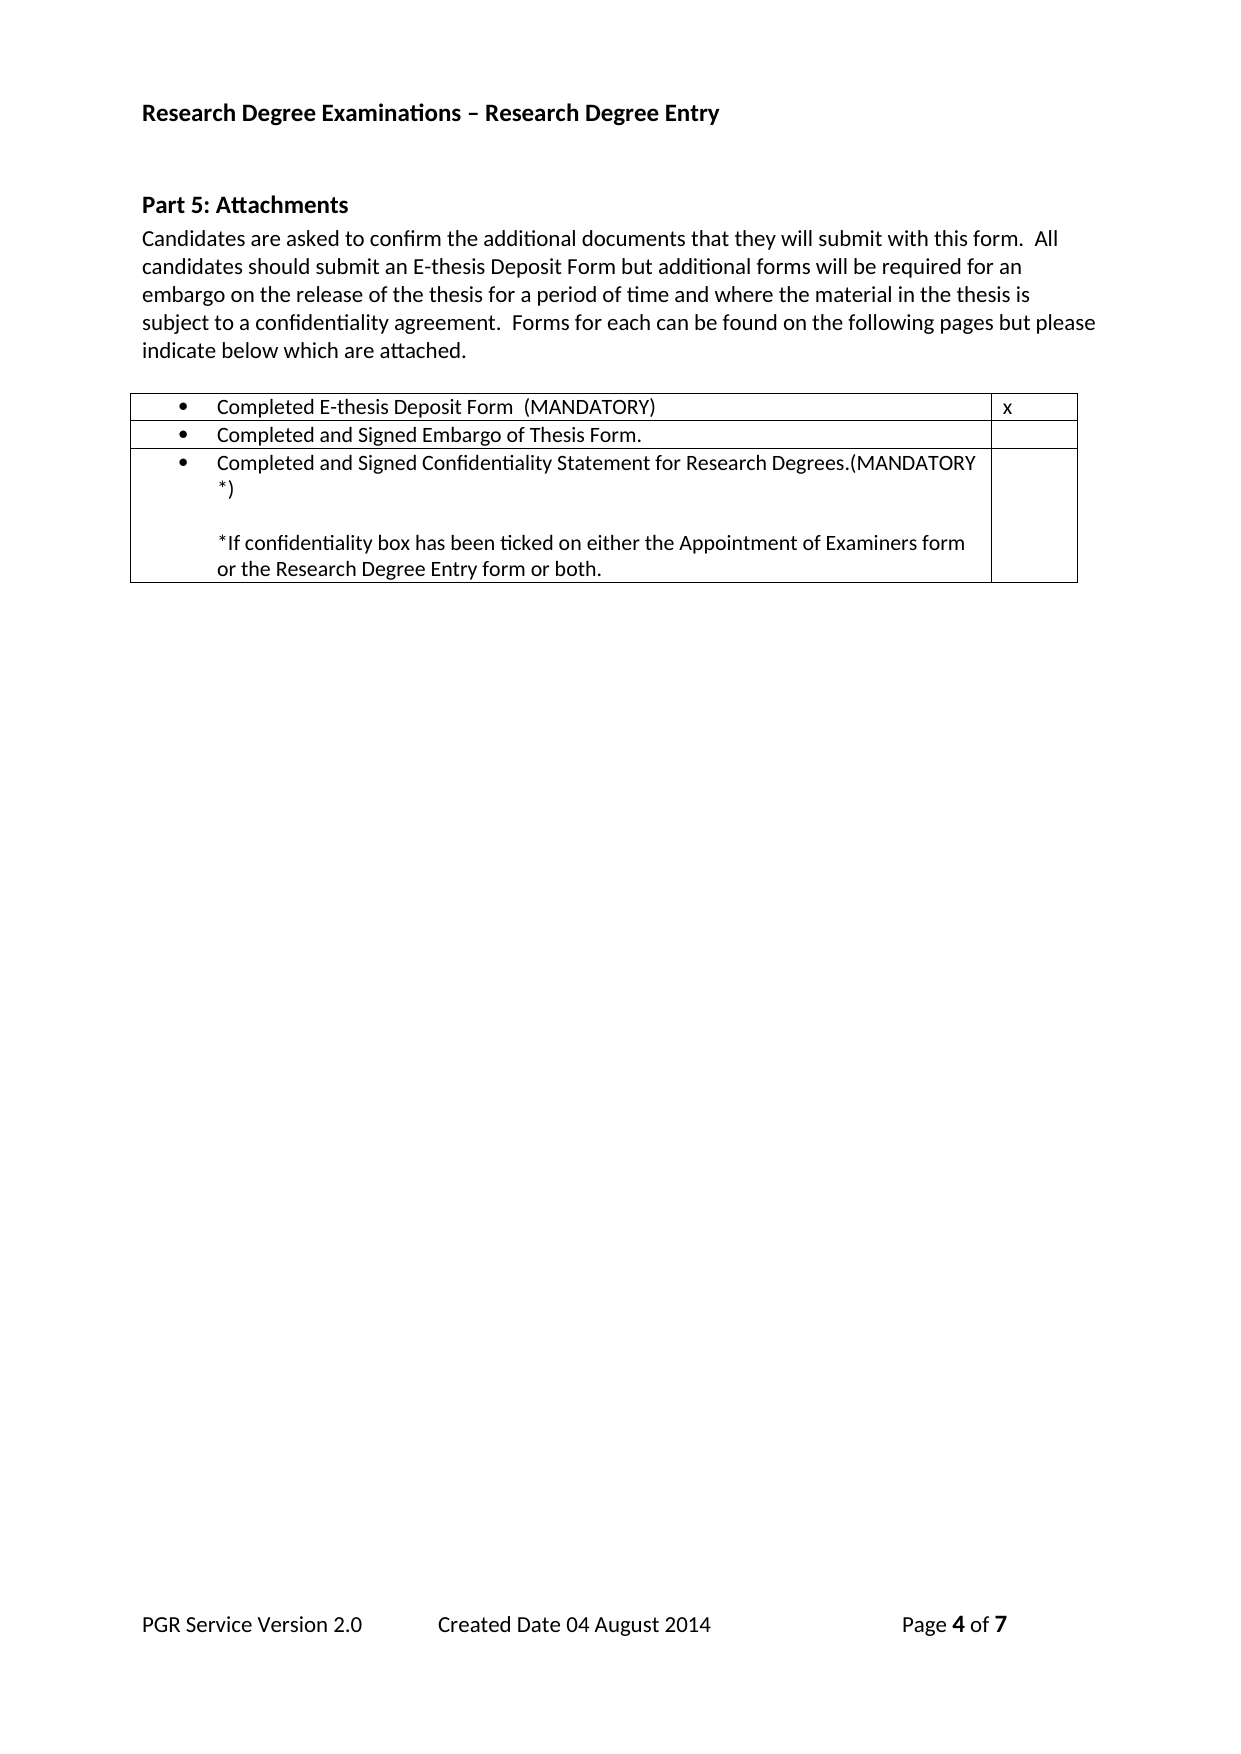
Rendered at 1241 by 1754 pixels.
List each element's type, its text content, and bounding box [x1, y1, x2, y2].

table_header x [992, 394, 1077, 420]
table_cell Completed and Signed Confidentiality Statement for Research Degrees.(MANDATORY *) *If confidentiality box has been ticked on either the Appointment of Examiners form or the Research Degree Entry form or both. [131, 449, 991, 582]
table_cell Completed and Signed Embargo of Thesis Form. [131, 421, 991, 448]
table_header Completed E-thesis Deposit Form (MANDATORY) [131, 394, 991, 420]
text Candidates are asked to confirm the additional documents that they will submit with this form. All candidates should submit an E-thesis Deposit Form but additional forms will be required for an embargo on the release of the thesis for a period of time and where the material in the thesis is subject to a confidentiality agreement. Forms for each can be found on the following pages but please indicate below which are attached. [142, 224, 1098, 364]
table_cell [992, 421, 1077, 448]
subtitle Part 5: Attachments [142, 189, 1098, 220]
table_cell [992, 449, 1077, 582]
